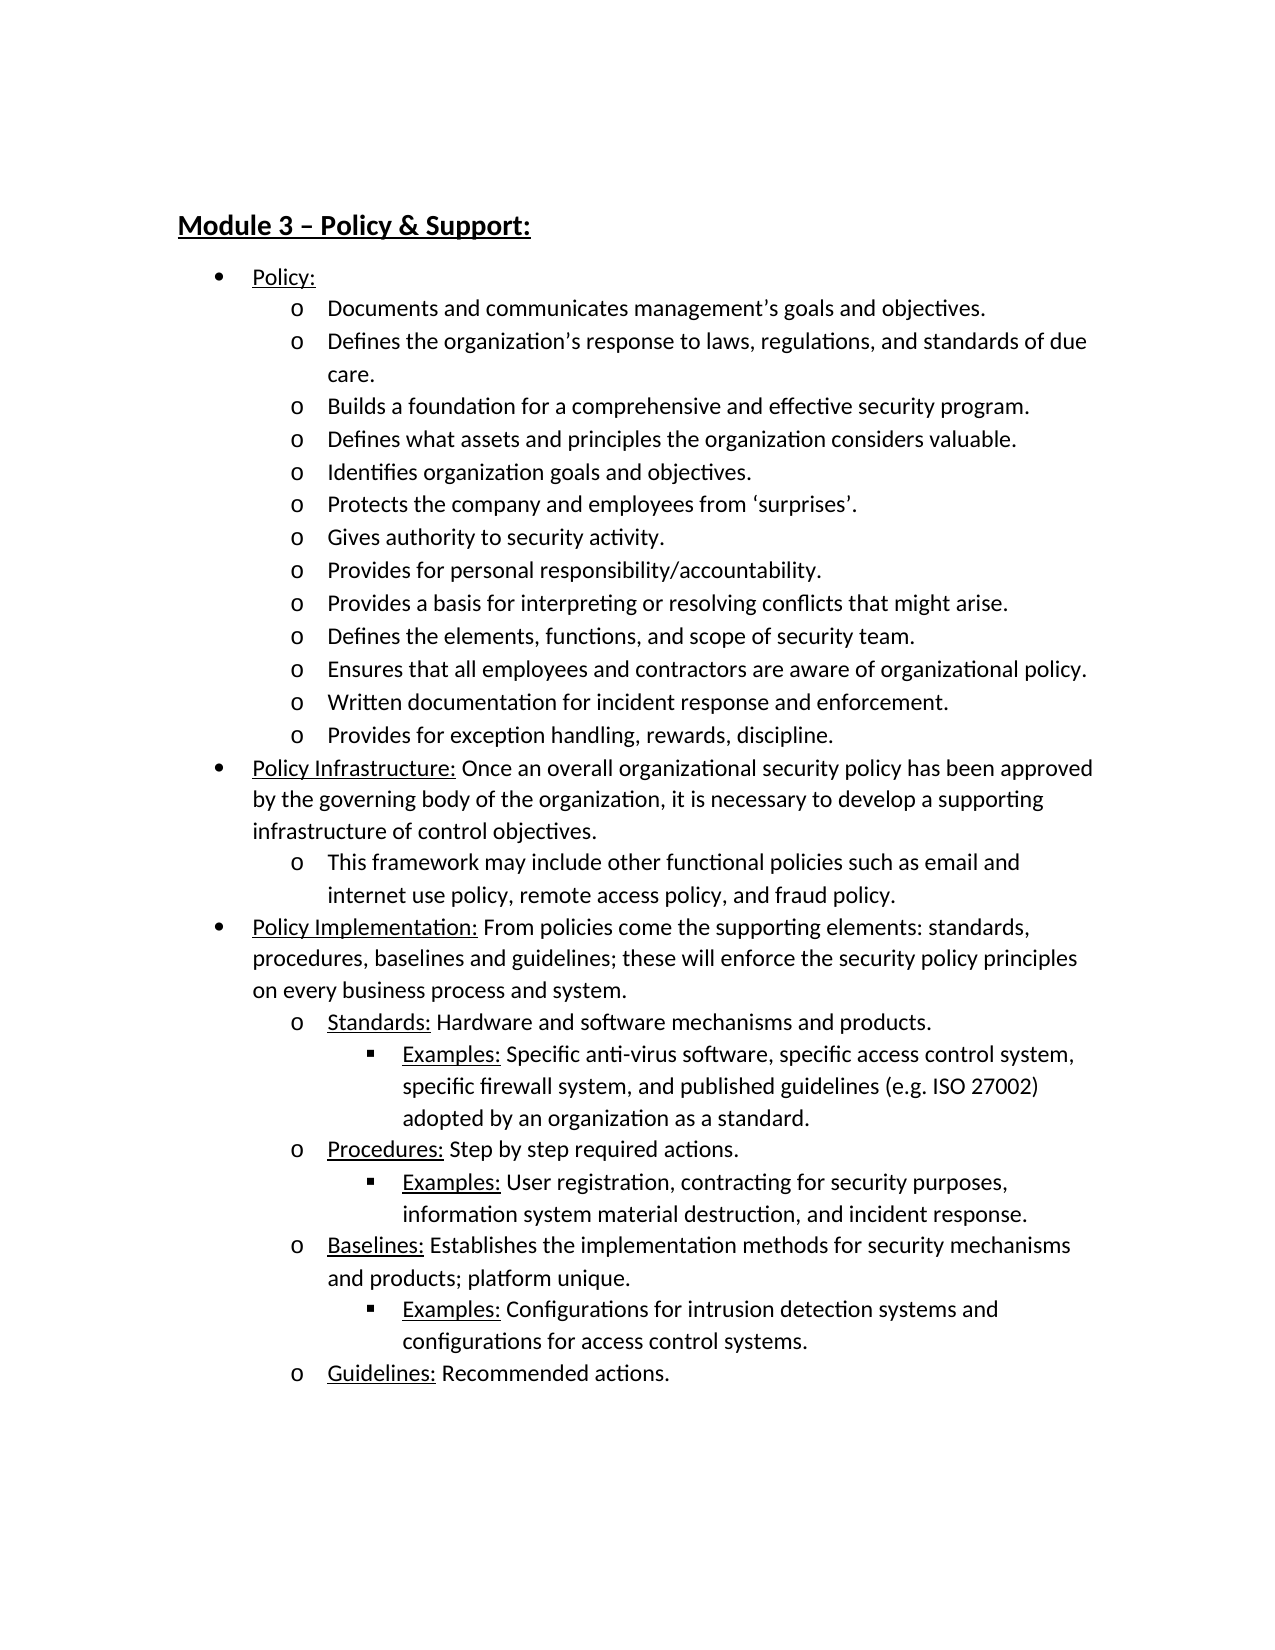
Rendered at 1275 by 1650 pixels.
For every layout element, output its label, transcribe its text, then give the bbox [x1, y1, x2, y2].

list Gives authority to security activity. [290, 522, 1098, 553]
text Module 3 – Policy & Support: [177, 207, 1098, 242]
list Defines the elements, functions, and scope of security team. [290, 621, 1098, 652]
list Standards: Hardware and software mechanisms and products. [290, 1007, 1098, 1037]
list Examples: Configurations for intrusion detection systems and configurations for access control systems. [365, 1294, 1098, 1355]
list Ensures that all employees and contractors are aware of organizational policy. [290, 654, 1098, 684]
list This framework may include other functional policies such as email and internet use policy, remote access policy, and fraud policy. [290, 847, 1098, 909]
list Provides a basis for interpreting or resolving conflicts that might arise. [290, 588, 1098, 619]
list Examples: Specific anti-virus software, specific access control system, specific firewall system, and published guidelines (e.g. ISO 27002) adopted by an organization as a standard. [365, 1039, 1098, 1132]
list Defines what assets and principles the organization considers valuable. [290, 424, 1098, 454]
list Defines the organization’s response to laws, regulations, and standards of due care. [290, 326, 1098, 388]
list Documents and communicates management’s goals and objectives. [290, 293, 1098, 324]
list Policy Infrastructure: Once an overall organizational security policy has been approved by the governing body of the organization, it is necessary to develop a supporting infrastructure of control objectives. [215, 753, 1098, 845]
list Baselines: Establishes the implementation methods for security mechanisms and products; platform unique. [290, 1230, 1098, 1292]
list Guidelines: Recommended actions. [290, 1358, 1098, 1388]
list Examples: User registration, contracting for security purposes, information system material destruction, and incident response. [365, 1167, 1098, 1228]
list Policy: [215, 262, 1098, 291]
list Provides for personal responsibility/accountability. [290, 555, 1098, 586]
list Identifies organization goals and objectives. [290, 457, 1098, 487]
list Provides for exception handling, rewards, discipline. [290, 720, 1098, 750]
list Builds a foundation for a comprehensive and effective security program. [290, 391, 1098, 421]
list Written documentation for incident response and enforcement. [290, 687, 1098, 717]
list Procedures: Step by step required actions. [290, 1134, 1098, 1165]
list Policy Implementation: From policies come the supporting elements: standards, procedures, baselines and guidelines; these will enforce the security policy principles on every business process and system. [215, 912, 1098, 1004]
list Protects the company and employees from ‘surprises’. [290, 489, 1098, 520]
